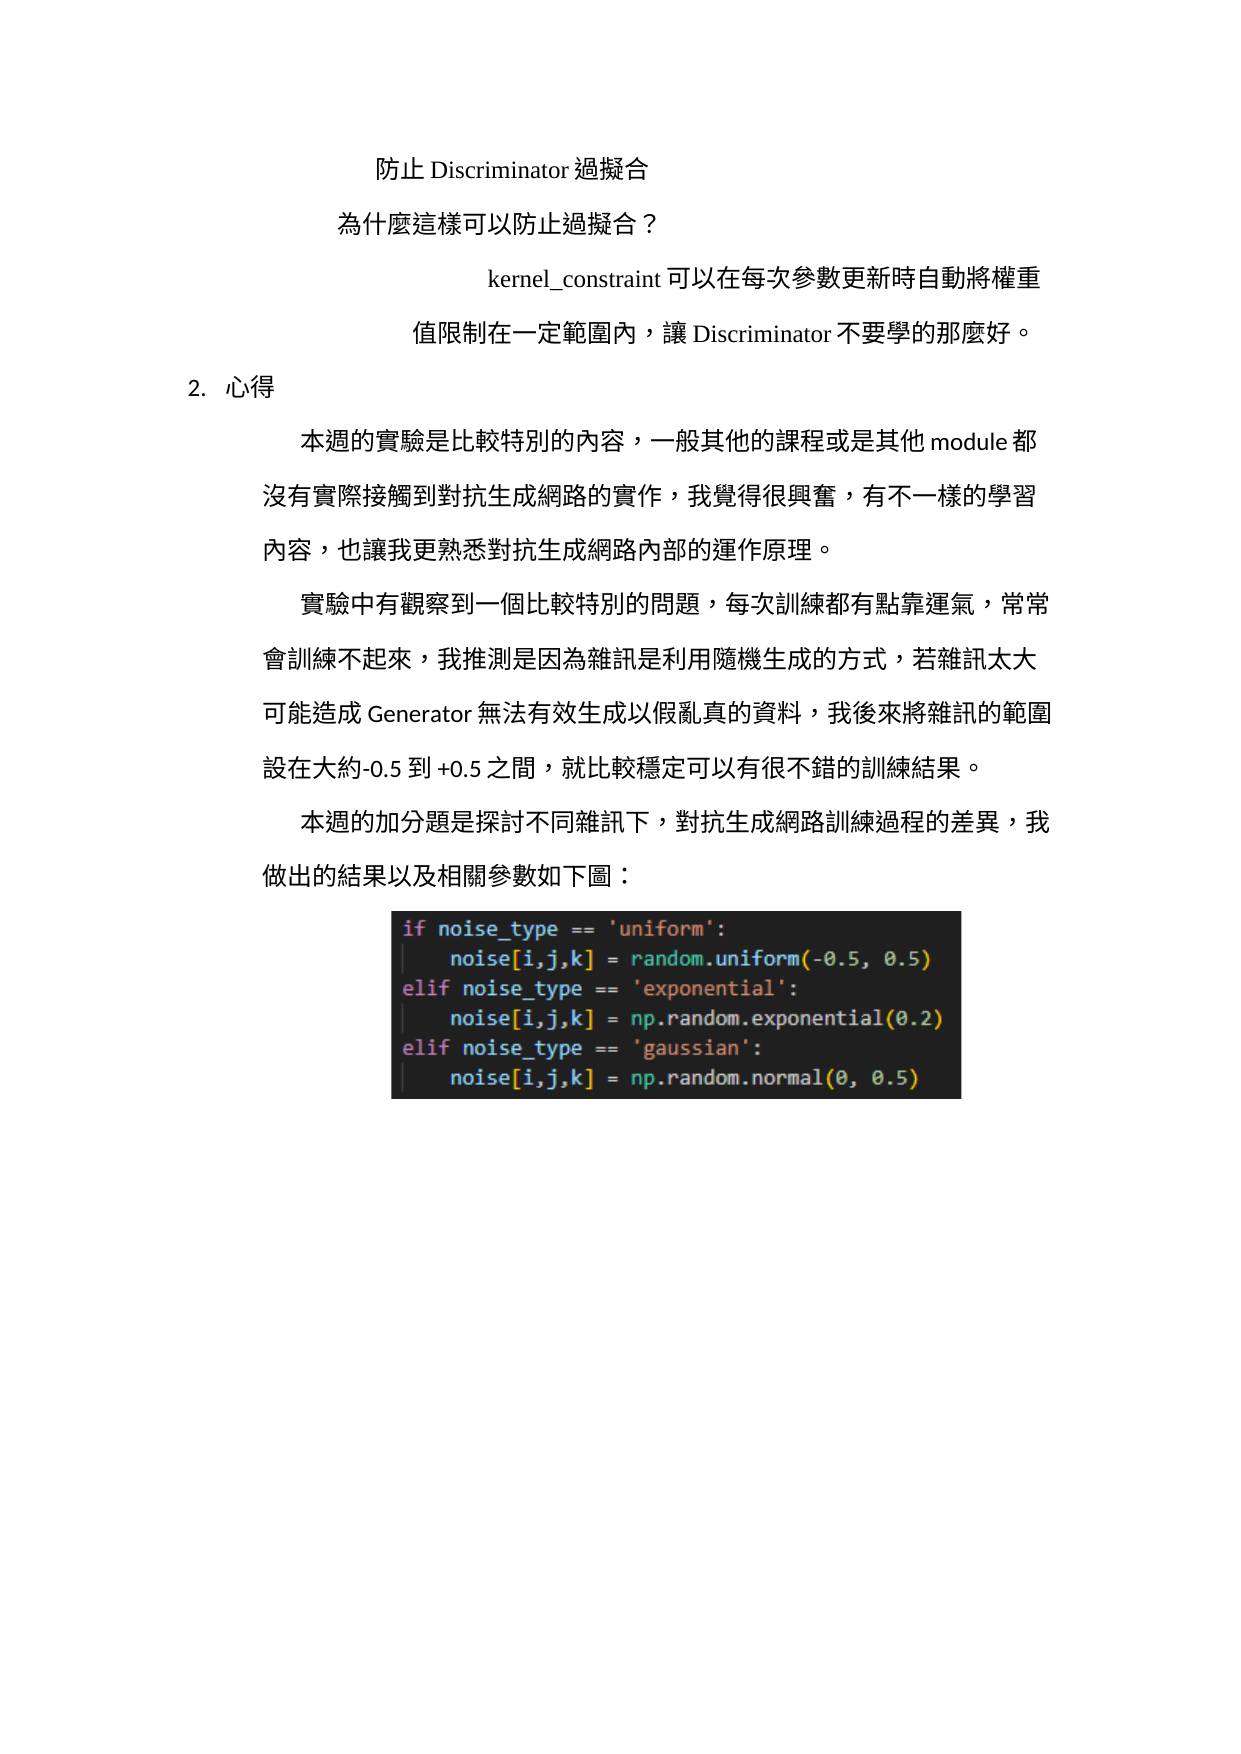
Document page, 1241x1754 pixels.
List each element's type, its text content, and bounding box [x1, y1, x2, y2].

picture [391, 911, 962, 1099]
list 實驗中有觀察到一個比較特別的問題，每次訓練都有點靠運氣，常常會訓練不起來，我推測是因為雜訊是利用隨機生成的方式，若雜訊太大可能造成Generator無法有效生成以假亂真的資料，我後來將雜訊的範圍設在大約-0.5到 +0.5之間，就比較穩定可以有很不錯的訓練結果。 [262, 585, 1053, 784]
list 本週的加分題是探討不同雜訊下，對抗生成網路訓練過程的差異，我做出的結果以及相關參數如下圖： [262, 802, 1053, 893]
list 心得 [187, 367, 1053, 404]
list 防止Discriminator過擬合 [375, 150, 1053, 186]
text kernel_constraint可以在每次參數更新時自動將權重值限制在一定範圍內，讓Discriminator不要學的那麼好。 [412, 259, 1053, 349]
text 為什麼這樣可以防止過擬合？ [262, 204, 1053, 241]
list 本週的實驗是比較特別的內容，一般其他的課程或是其他module都沒有實際接觸到對抗生成網路的實作，我覺得很興奮，有不一樣的學習內容，也讓我更熟悉對抗生成網路內部的運作原理。 [262, 422, 1053, 567]
